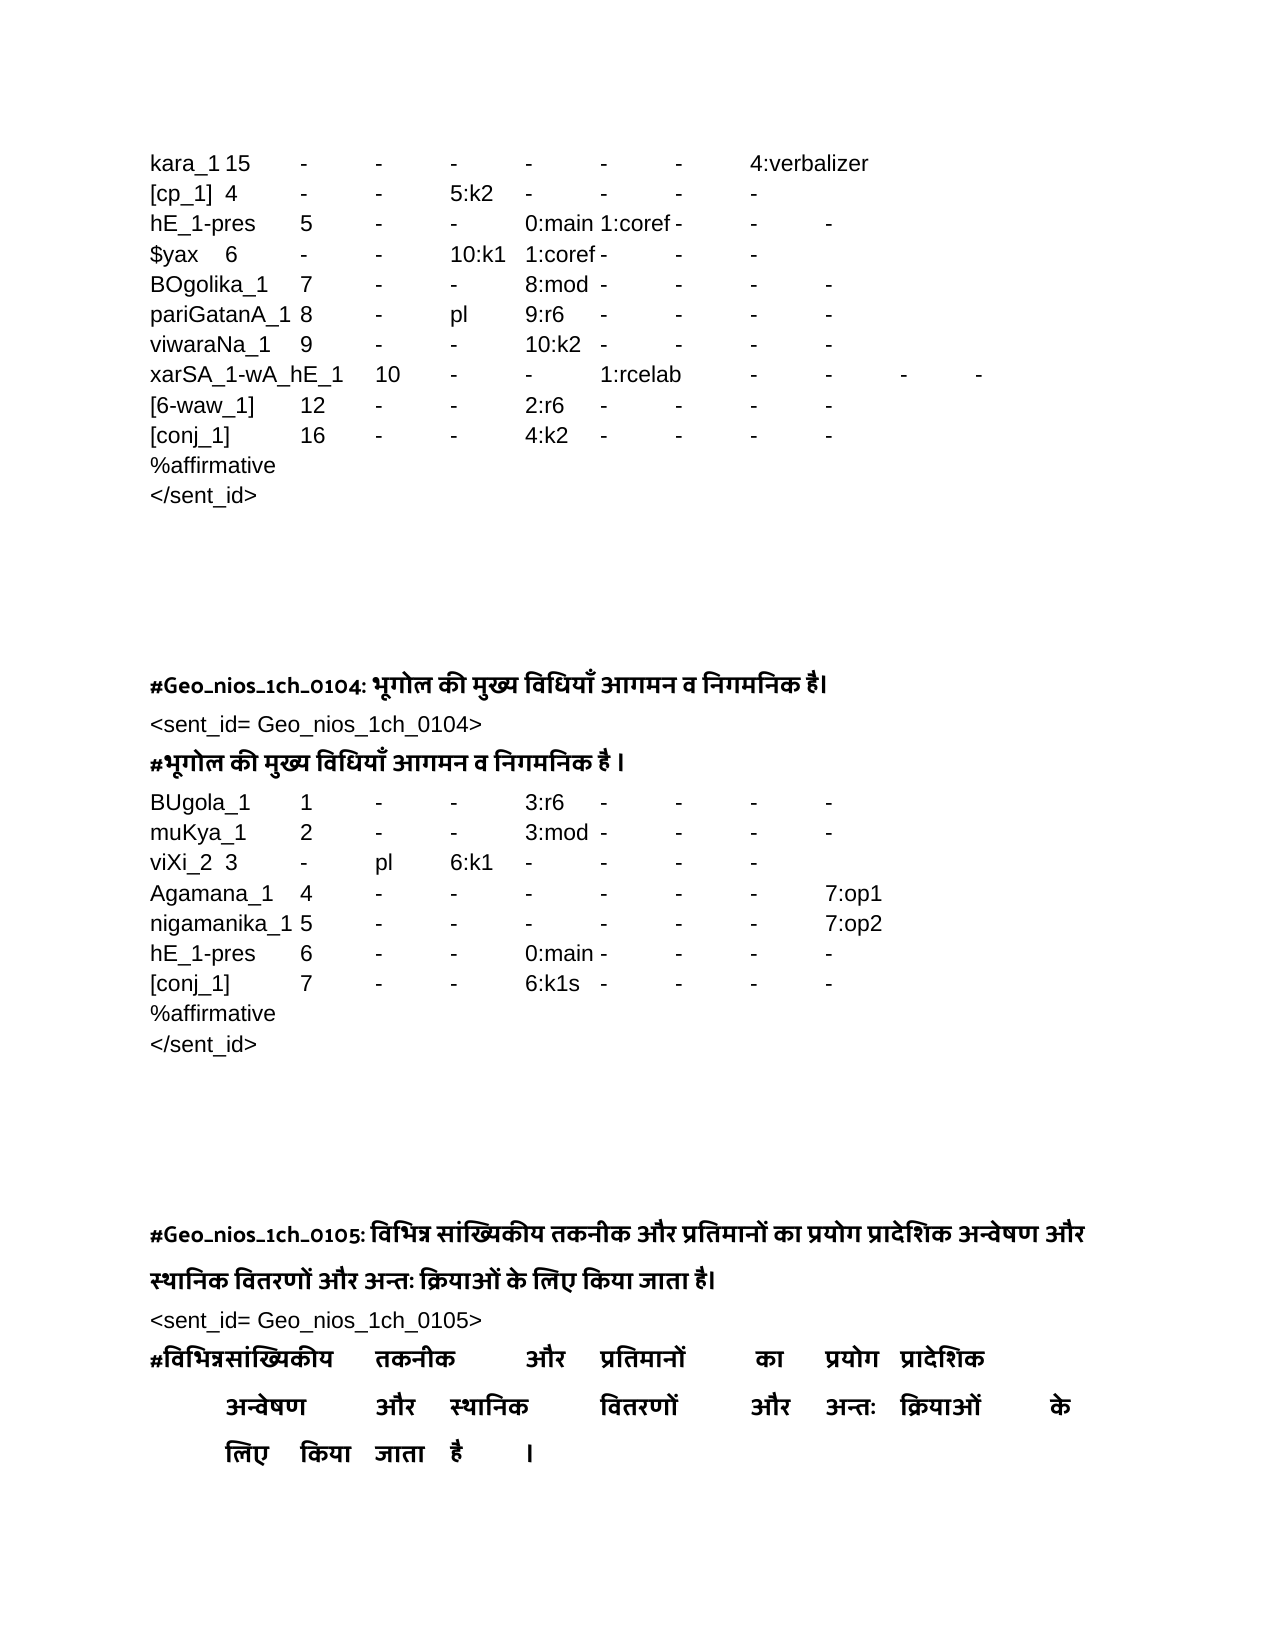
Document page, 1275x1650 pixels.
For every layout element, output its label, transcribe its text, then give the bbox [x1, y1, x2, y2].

text BUgola_1 1 - - 3:r6 - - - - [150, 789, 1125, 815]
text hE_1-pres 5 - - 0:main 1:coref - - - [150, 210, 1125, 237]
text [conj_1] 7 - - 6:k1s - - - - [150, 970, 1125, 997]
text kara_1 15 - - - - - - 4:verbalizer [150, 150, 1125, 176]
text </sent_id> [150, 1031, 1125, 1057]
text %affirmative [150, 452, 1125, 478]
text viwaraNa_1 9 - - 10:k2 - - - - [150, 331, 1125, 358]
text %affirmative [150, 1000, 1125, 1027]
text </sent_id> [150, 482, 1125, 509]
text [conj_1] 16 - - 4:k2 - - - - [150, 422, 1125, 448]
text #Geo_nios_1ch_0105: विभिन्न सांख्यिकीय तकनीक और प्रतिमानों का प्रयोग प्रादेशिक अन्वेषण और स्थानिक वितरणों और अन्तः क्रियाओं के लिए किया जाता है। [150, 1212, 1125, 1301]
text $yax 6 - - 10:k1 1:coref - - - [150, 241, 1125, 267]
text [6-waw_1] 12 - - 2:r6 - - - - [150, 392, 1125, 418]
text <sent_id= Geo_nios_1ch_0104> [150, 711, 1125, 737]
text <sent_id= Geo_nios_1ch_0105> [150, 1307, 1125, 1333]
text #भूगोल की मुख्य विधियाँ आगमन व निगमनिक है । [150, 741, 1125, 783]
text BOgolika_1 7 - - 8:mod - - - - [150, 271, 1125, 297]
text viXi_2 3 - pl 6:k1 - - - - [150, 849, 1125, 876]
text pariGatanA_1 8 - pl 9:r6 - - - - [150, 301, 1125, 327]
text [cp_1] 4 - - 5:k2 - - - - [150, 180, 1125, 207]
text nigamanika_1 5 - - - - - - 7:op2 [150, 910, 1125, 936]
text muKya_1 2 - - 3:mod - - - - [150, 819, 1125, 846]
text hE_1-pres 6 - - 0:main - - - - [150, 940, 1125, 966]
text #विभिन्न सांख्यिकीय तकनीक और प्रतिमानों का प्रयोग प्रादेशिक अन्वेषण और स्थानिक वितरणों और अन्तः क्रियाओं के लिए किया जाता है । [150, 1337, 1125, 1474]
text Agamana_1 4 - - - - - - 7:op1 [150, 879, 1125, 906]
text #Geo_nios_1ch_0104: भूगोल की मुख्य विधियाँ आगमन व निगमनिक है। [150, 663, 1125, 705]
text xarSA_1-wA_hE_1 10 - - 1:rcelab - - - - [150, 361, 1125, 388]
